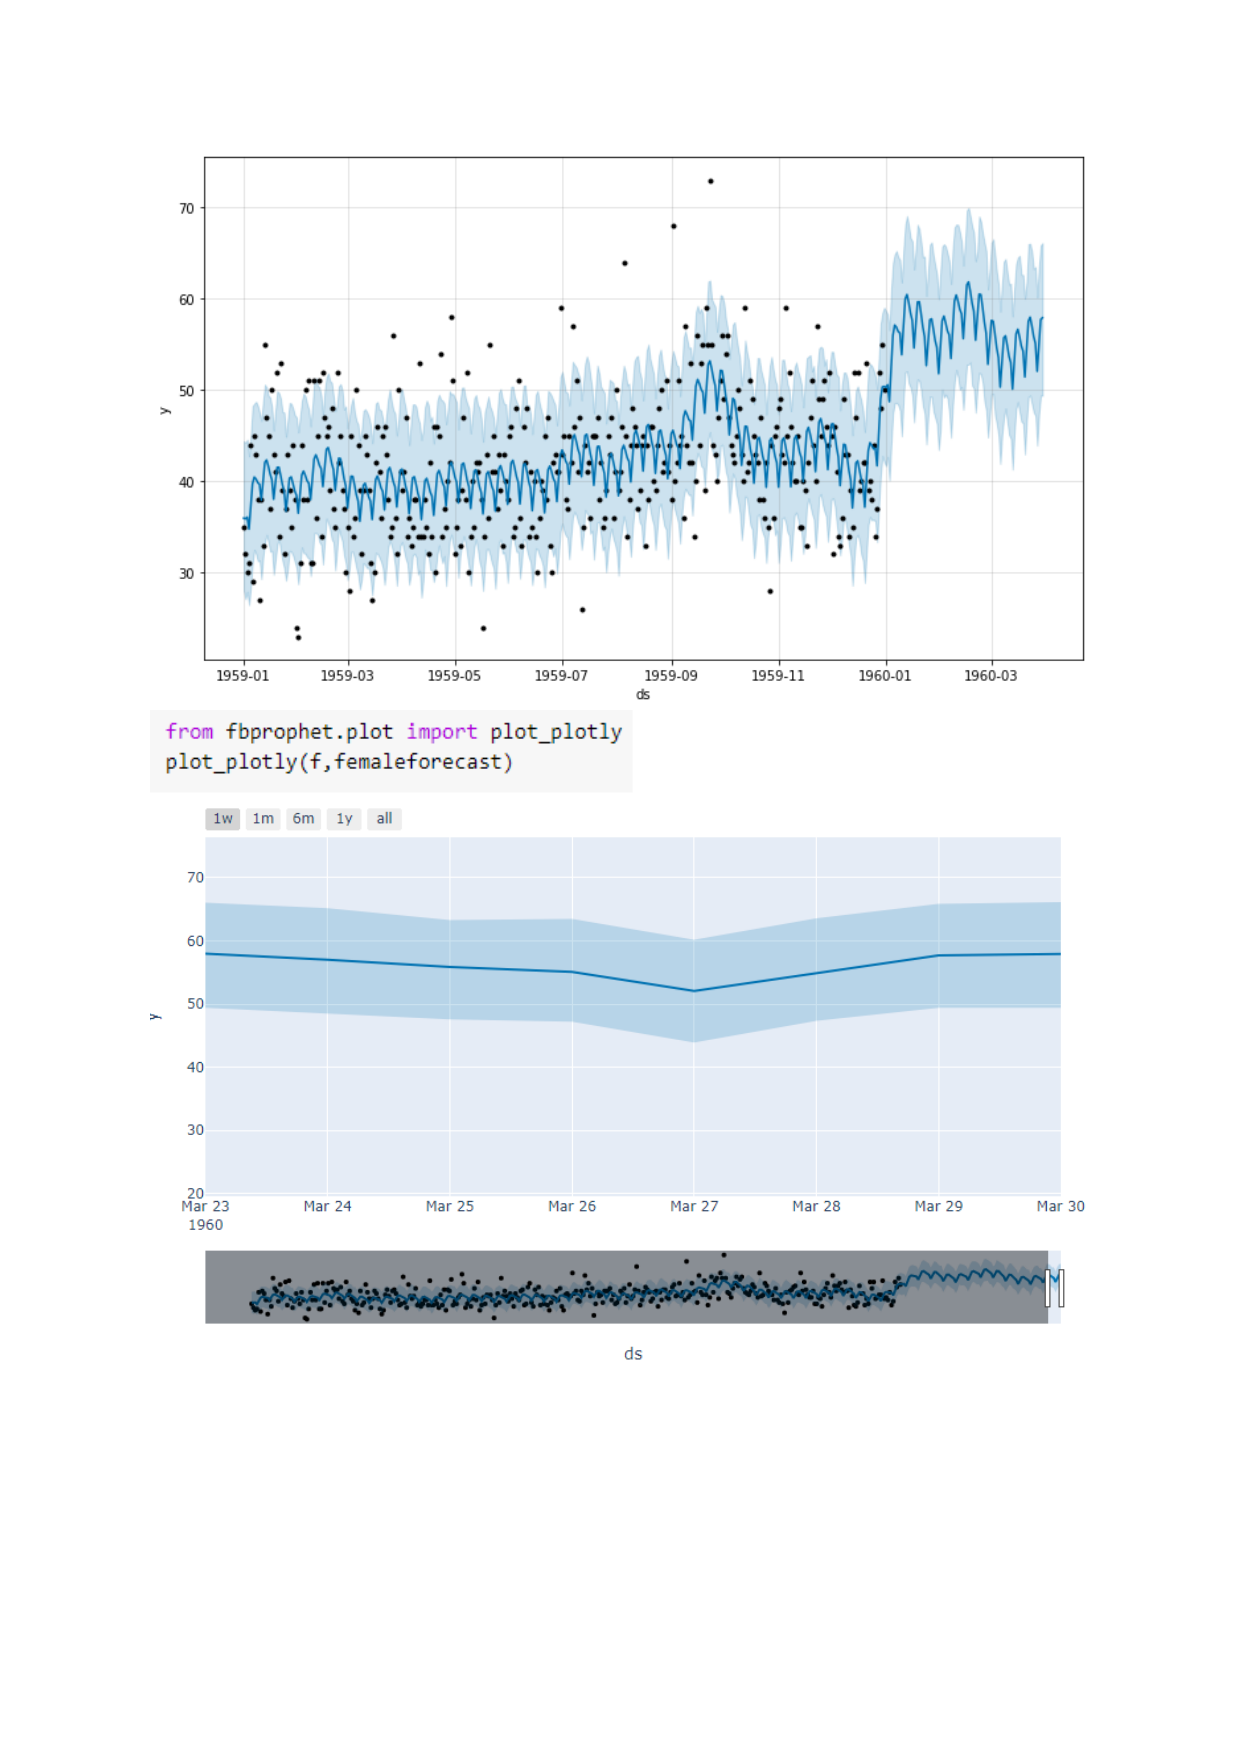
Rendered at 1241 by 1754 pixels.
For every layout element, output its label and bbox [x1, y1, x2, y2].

picture [150, 150, 1091, 1370]
